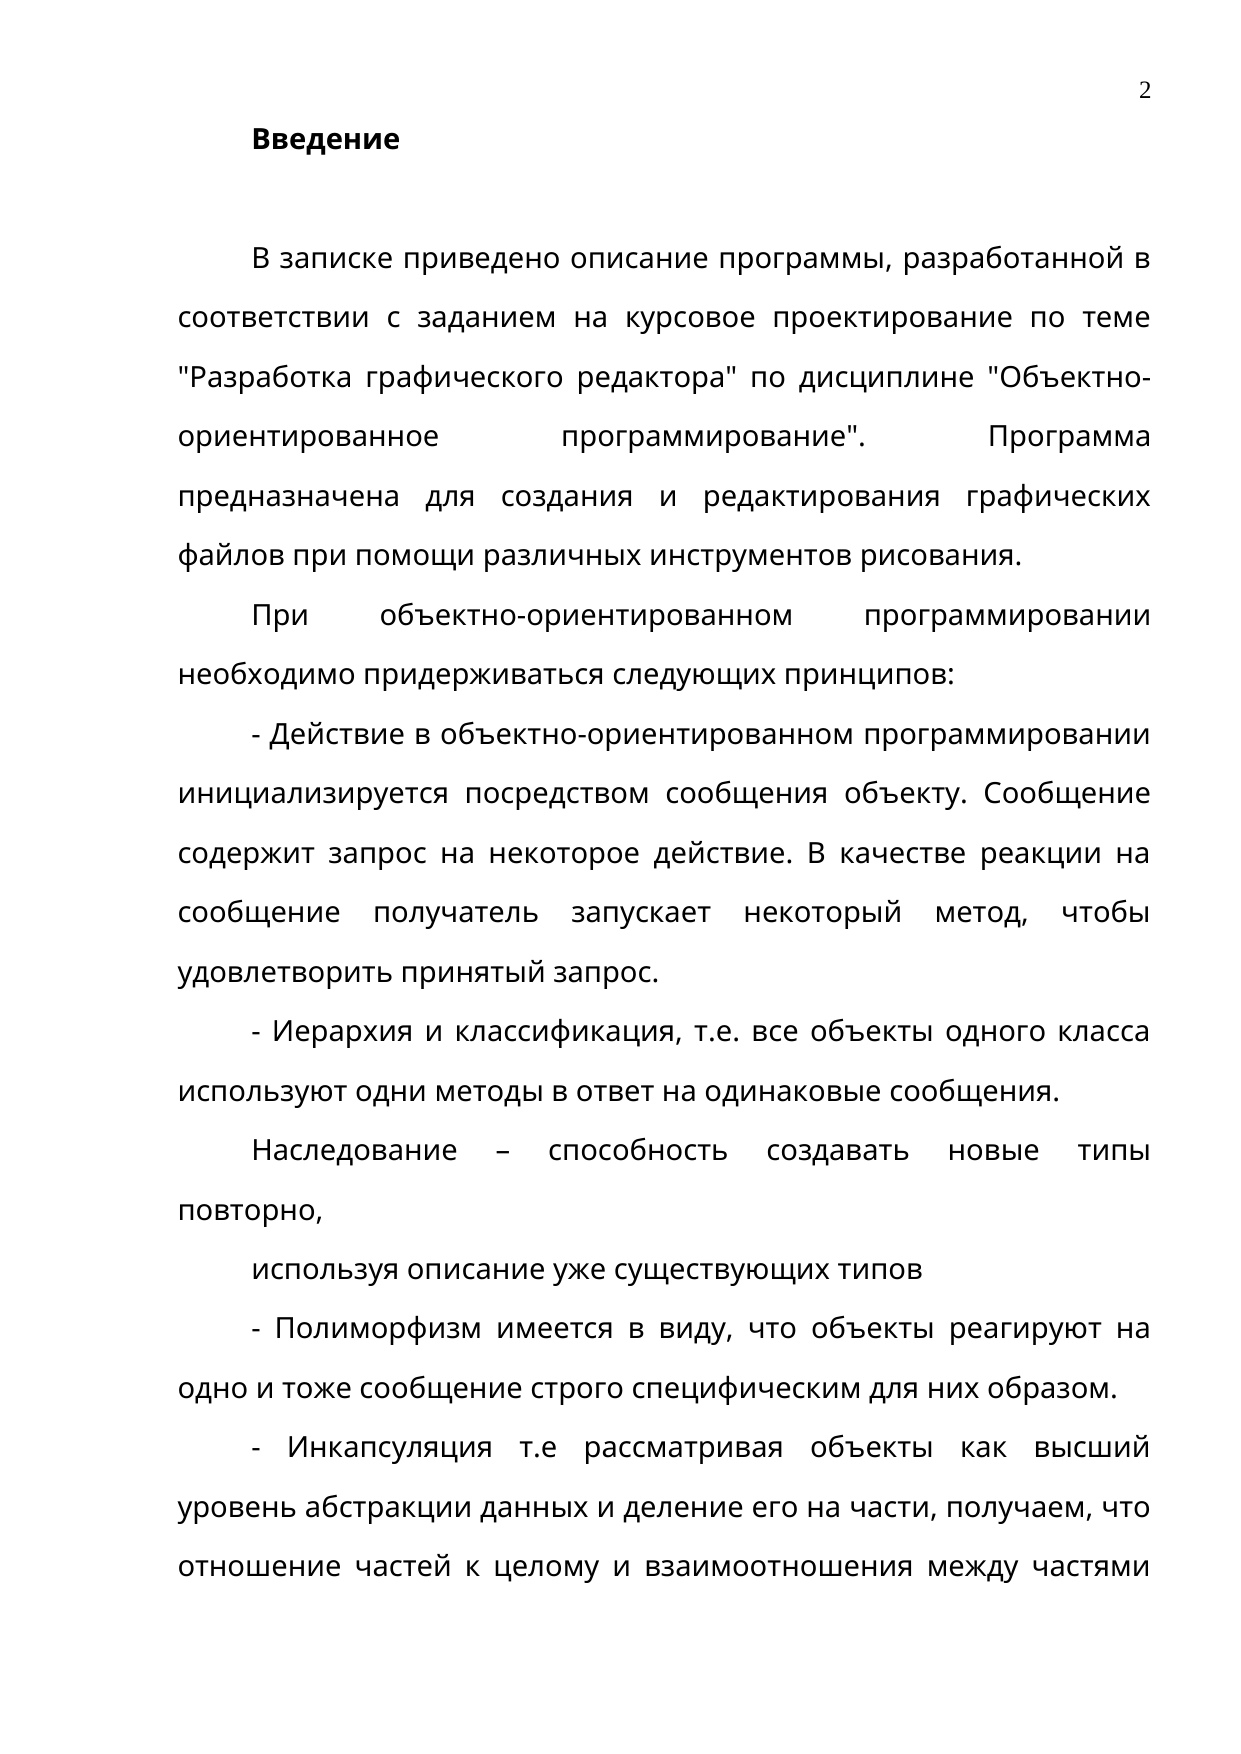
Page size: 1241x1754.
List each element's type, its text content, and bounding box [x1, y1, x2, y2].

text используя описание уже существующих типов [177, 1248, 1152, 1288]
text - Действие в объектно-ориентированном программировании инициализируется посредством сообщения объекту. Сообщение содержит запрос на некоторое действие. В качестве реакции на сообщение получатель запускает некоторый метод, чтобы удовлетворить принятый запрос. [177, 713, 1152, 991]
text - Полиморфизм имеется в виду, что объекты реагируют на одно и тоже сообщение строго специфическим для них образом. [177, 1308, 1152, 1407]
text - Иерархия и классификация, т.е. все объекты одного класса используют одни методы в ответ на одинаковые сообщения. [177, 1010, 1152, 1109]
text В записке приведено описание программы, разработанной в соответствии с заданием на курсовое проектирование по теме "Разработка графического редактора" по дисциплине "Объектно-ориентированное программирование". Программа предназначена для создания и редактирования графических файлов при помощи различных инструментов рисования. [177, 237, 1152, 574]
text Введение [177, 118, 1152, 158]
text При объектно-ориентированном программировании необходимо придерживаться следующих принципов: [177, 594, 1152, 693]
text Наследование – способность создавать новые типы повторно, [177, 1129, 1152, 1228]
